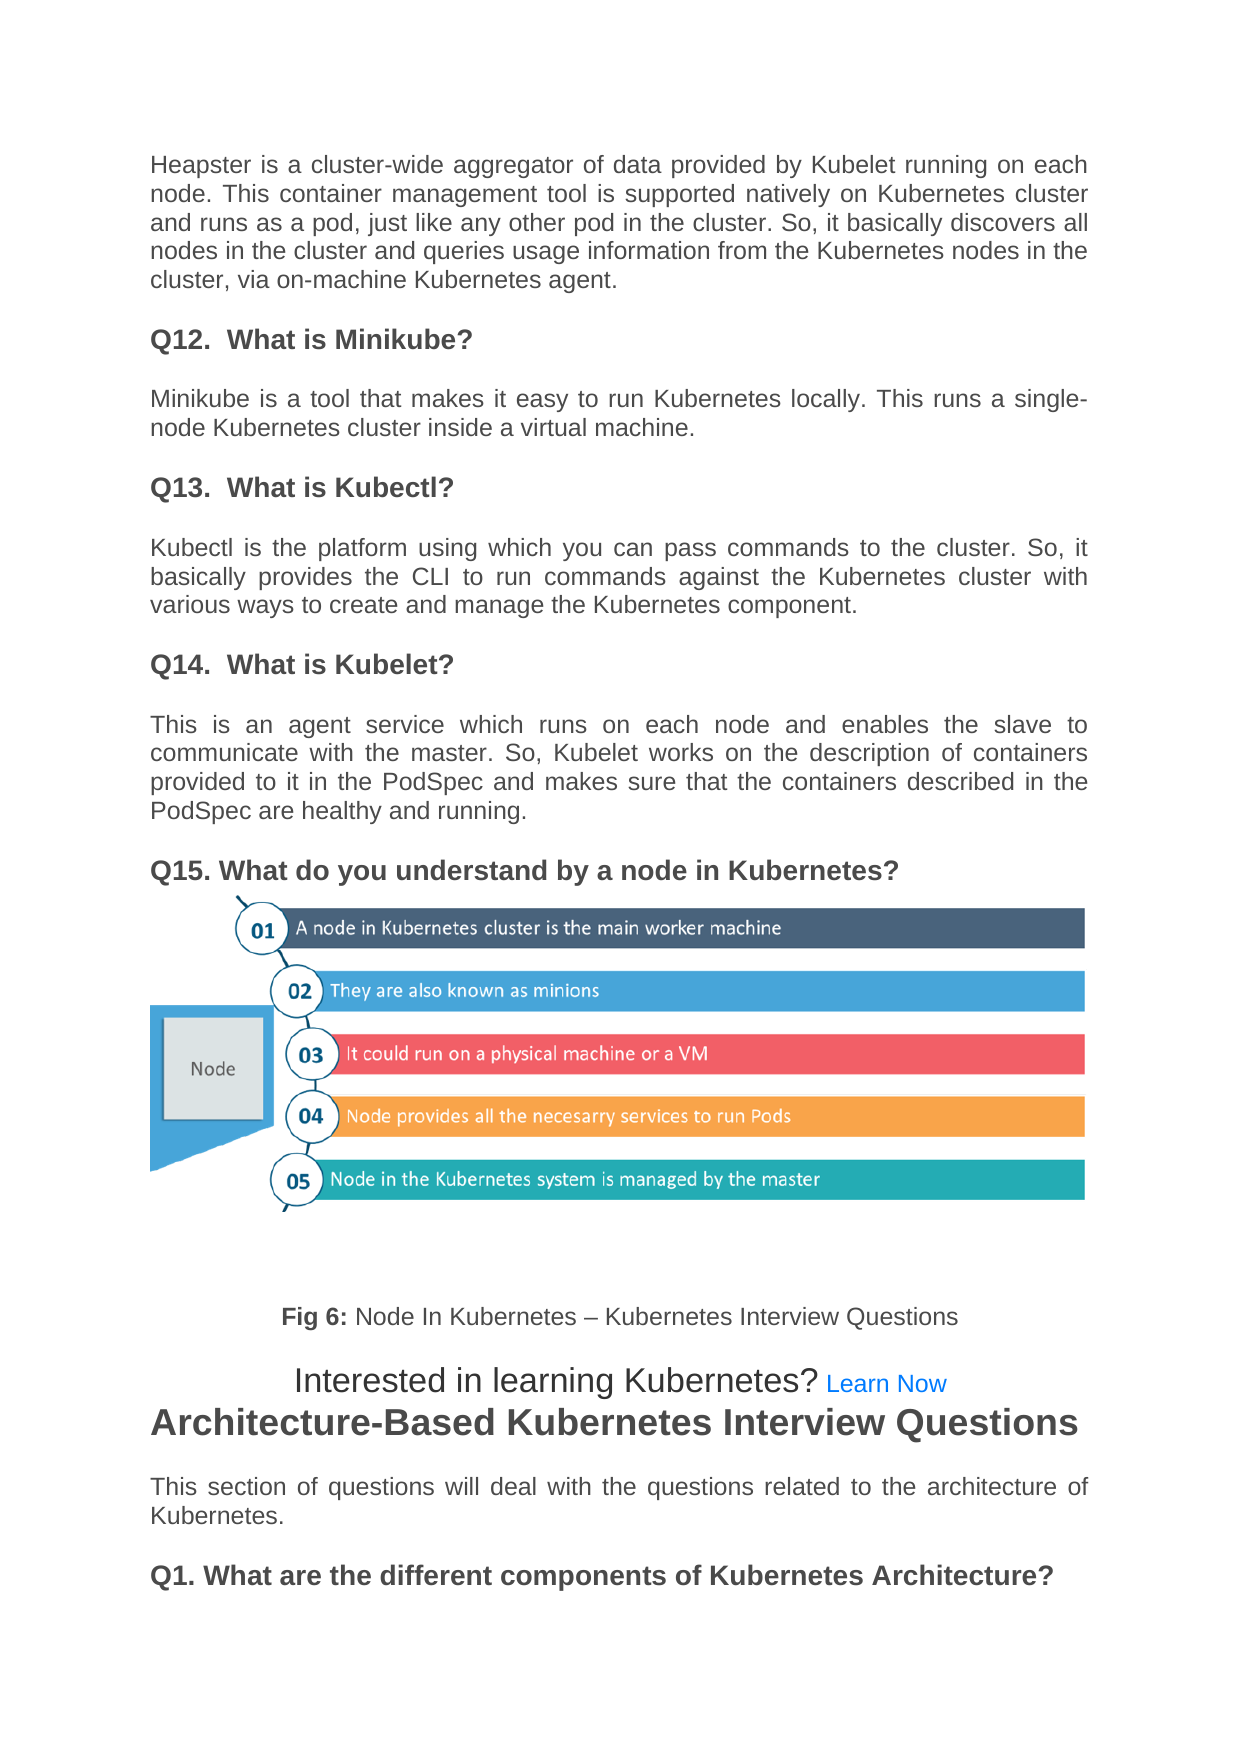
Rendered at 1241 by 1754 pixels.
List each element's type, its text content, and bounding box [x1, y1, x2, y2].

text Q12. What is Minikube? [150, 323, 1090, 355]
text Architecture-Based Kubernetes Interview Questions [150, 1400, 1090, 1443]
picture [150, 886, 1091, 1212]
text Q15. What do you understand by a node in Kubernetes? [150, 854, 1090, 886]
text Kubectl is the platform using which you can pass commands to the cluster. So, it basically provides the CLI to run commands against the Kubernetes cluster with various ways to create and manage the Kubernetes component. [150, 533, 1090, 619]
text Fig 6: Node In Kubernetes – Kubernetes Interview Questions [150, 1302, 1090, 1331]
text Q14. What is Kubelet? [150, 648, 1090, 681]
text Minikube is a tool that makes it easy to run Kubernetes locally. This runs a single-node Kubernetes cluster inside a virtual machine. [150, 384, 1090, 442]
text Q13. What is Kubectl? [150, 471, 1090, 503]
text Heapster is a cluster-wide aggregator of data provided by Kubelet running on each node. This container management tool is supported natively on Kubernetes cluster and runs as a pod, just like any other pod in the cluster. So, it basically discovers all nodes in the cluster and queries usage information from the Kubernetes nodes in the cluster, via on-machine Kubernetes agent. [150, 150, 1090, 294]
text This is an agent service which runs on each node and enables the slave to communicate with the master. So, Kubelet works on the description of containers provided to it in the PodSpec and makes sure that the containers described in the PodSpec are healthy and running. [150, 710, 1090, 825]
text Interested in learning Kubernetes? Learn Now [150, 1360, 1090, 1400]
text This section of questions will deal with the questions related to the architecture of Kubernetes. [150, 1472, 1090, 1529]
text Q1. What are the different components of Kubernetes Architecture? [150, 1559, 1090, 1591]
